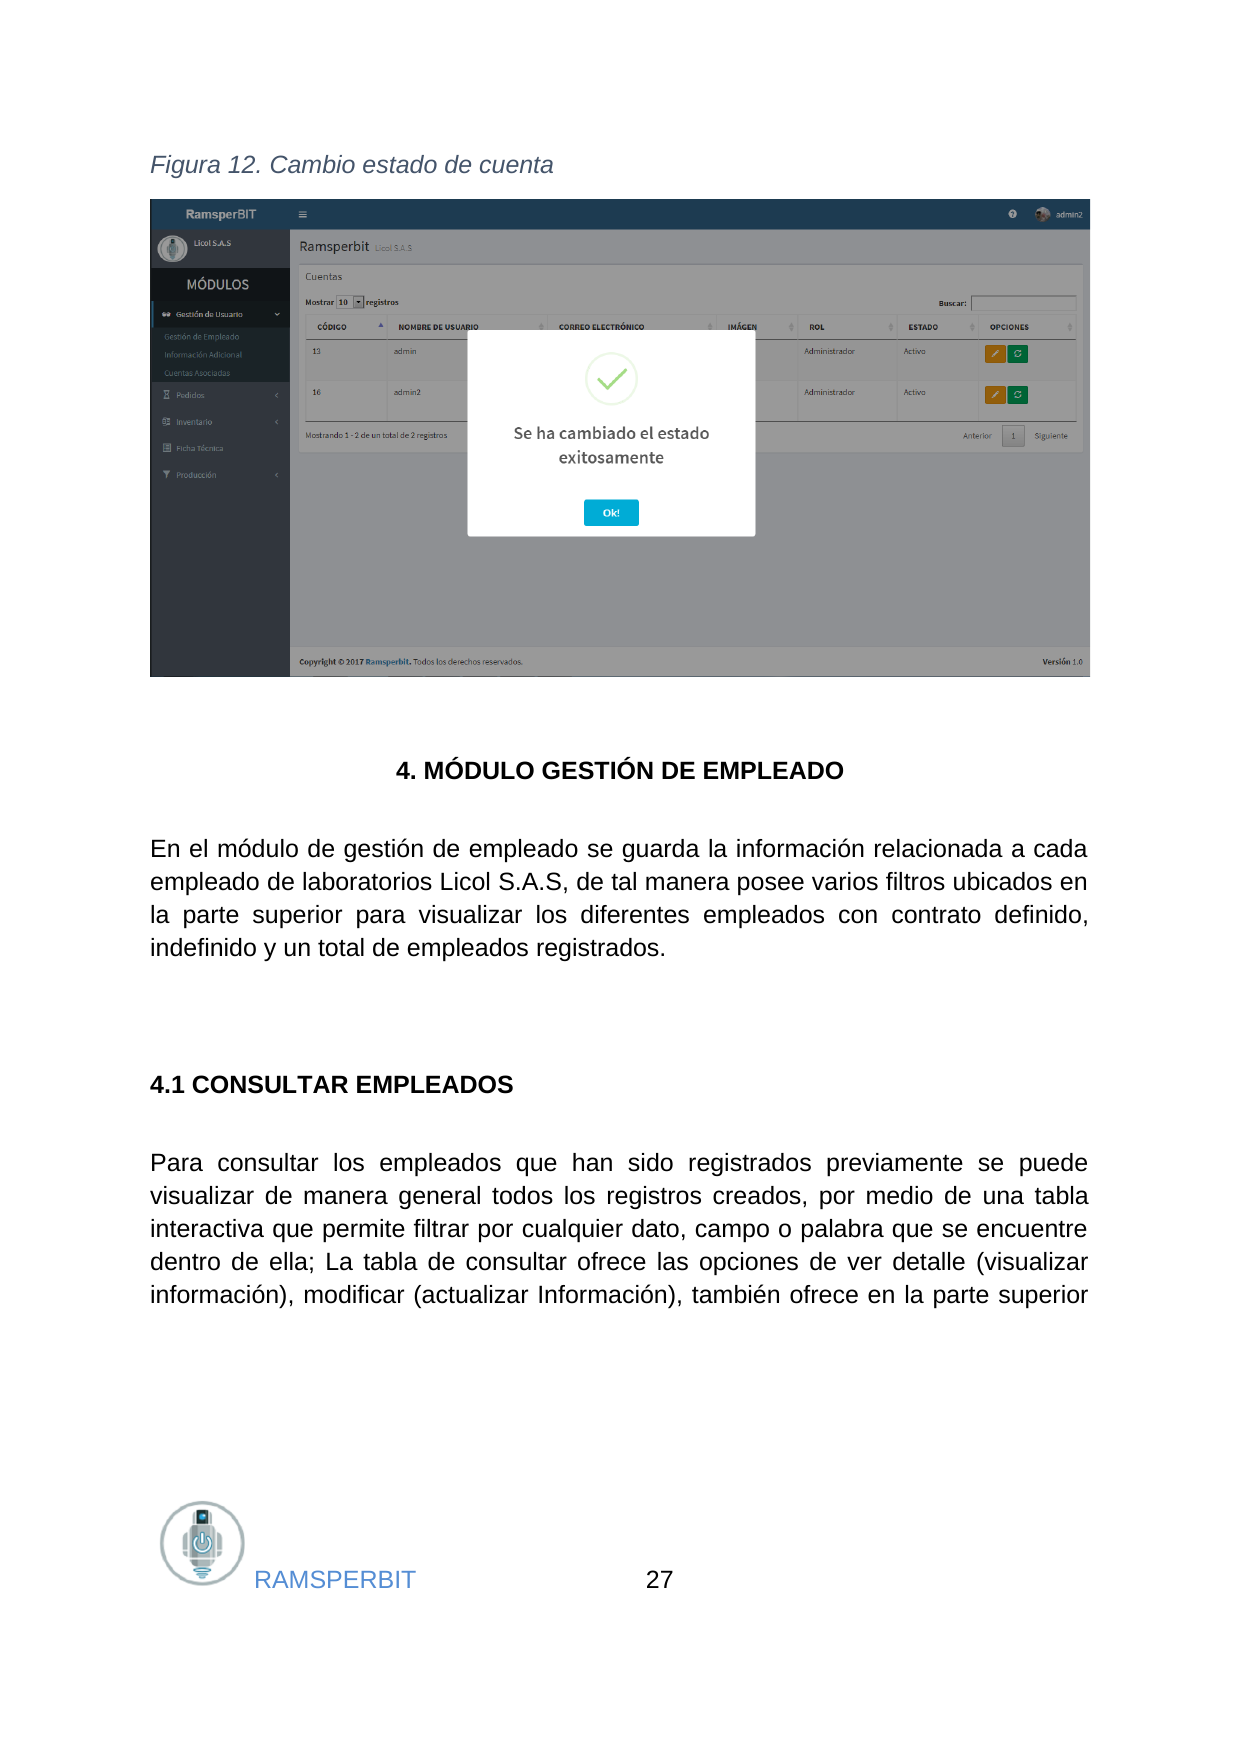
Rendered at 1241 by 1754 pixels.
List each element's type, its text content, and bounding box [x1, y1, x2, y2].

picture [150, 199, 1091, 677]
text En el módulo de gestión de empleado se guarda la información relacionada a cada empleado de laboratorios Licol S.A.S, de tal manera posee varios filtros ubicados en la parte superior para visualizar los diferentes empleados con contrato definido, indefinido y un total de empleados registrados. [150, 834, 1090, 962]
text Figura 12. Cambio estado de cuenta [150, 150, 1090, 179]
subtitle 4. MÓDULO GESTIÓN DE EMPLEADO [150, 756, 1090, 784]
picture [150, 1497, 254, 1589]
subtitle 4.1 CONSULTAR EMPLEADOS [150, 1070, 1090, 1098]
